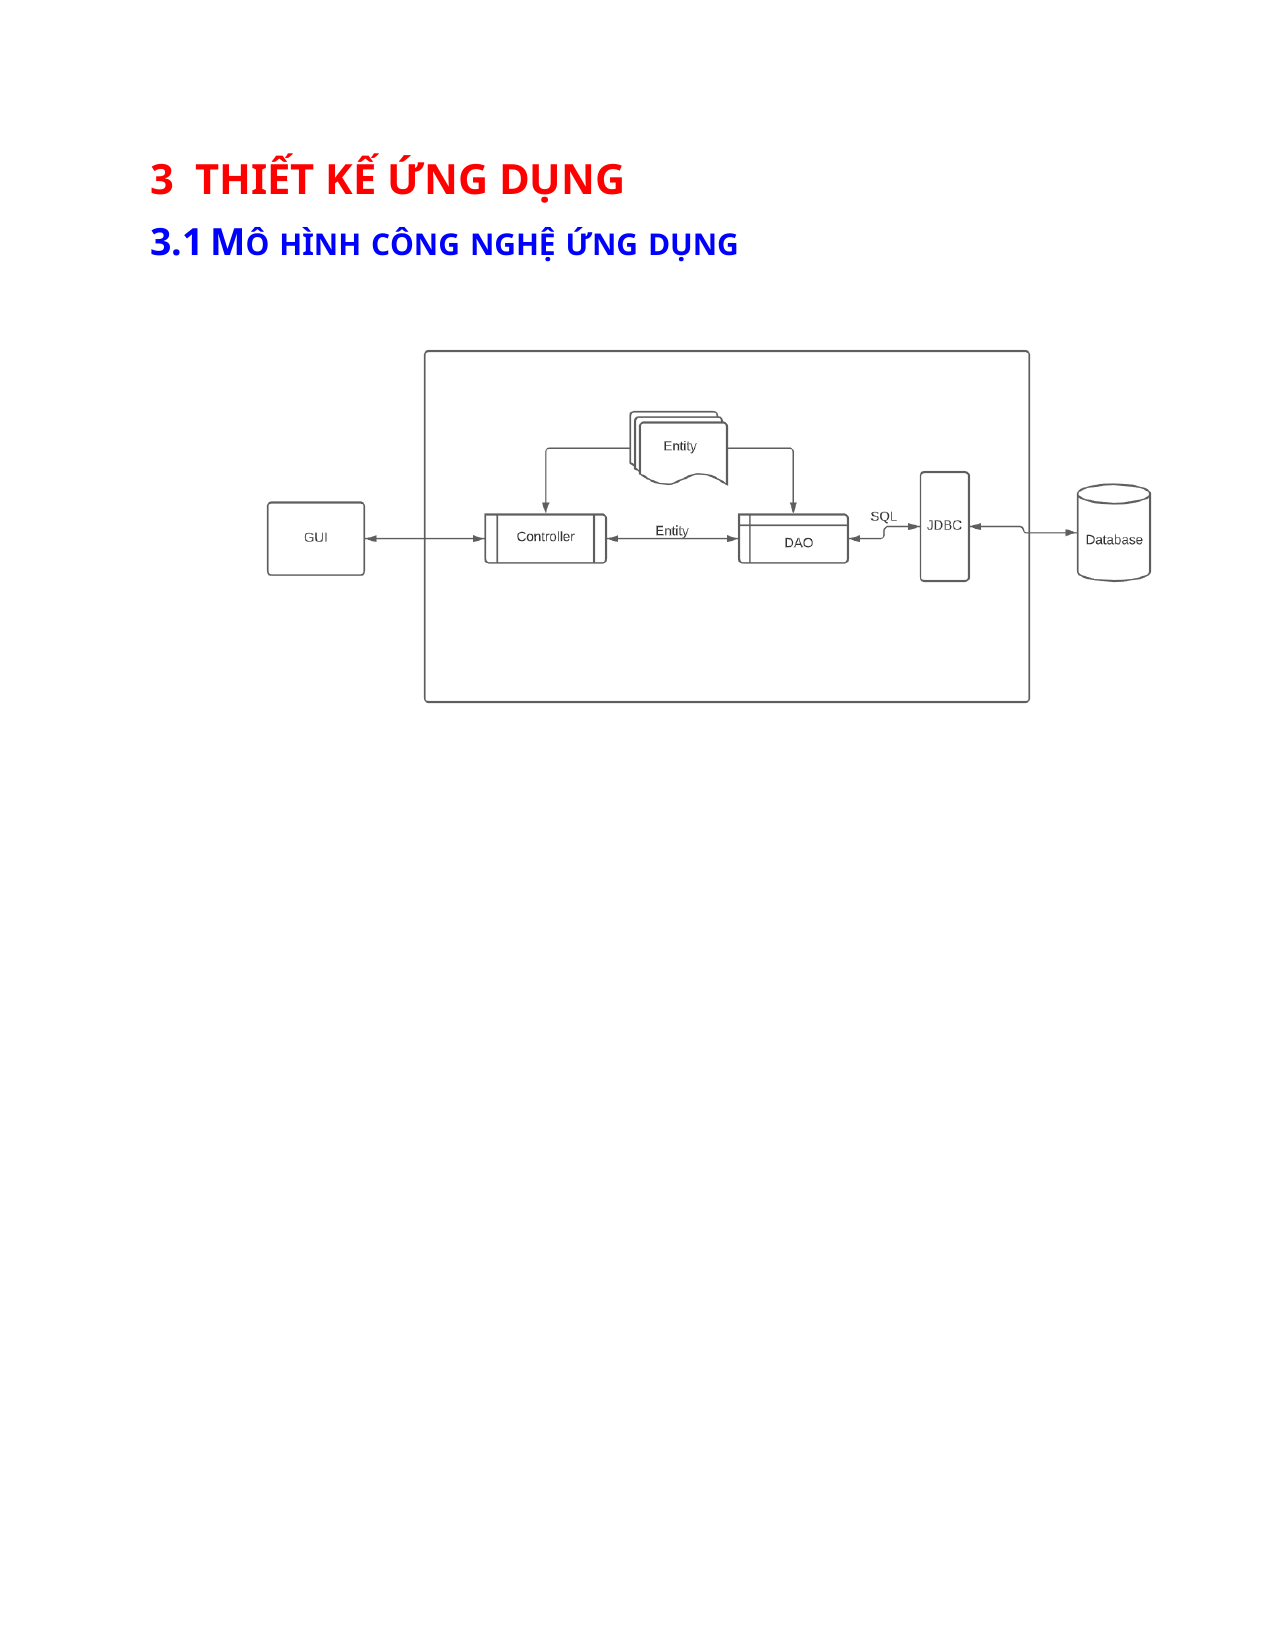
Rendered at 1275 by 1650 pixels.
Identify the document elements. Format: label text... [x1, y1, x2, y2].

subtitle Mô hình công nghệ ứng dụng [150, 215, 1125, 266]
subtitle Thiết kế ứng dụng [150, 150, 1125, 207]
picture [210, 270, 1185, 780]
